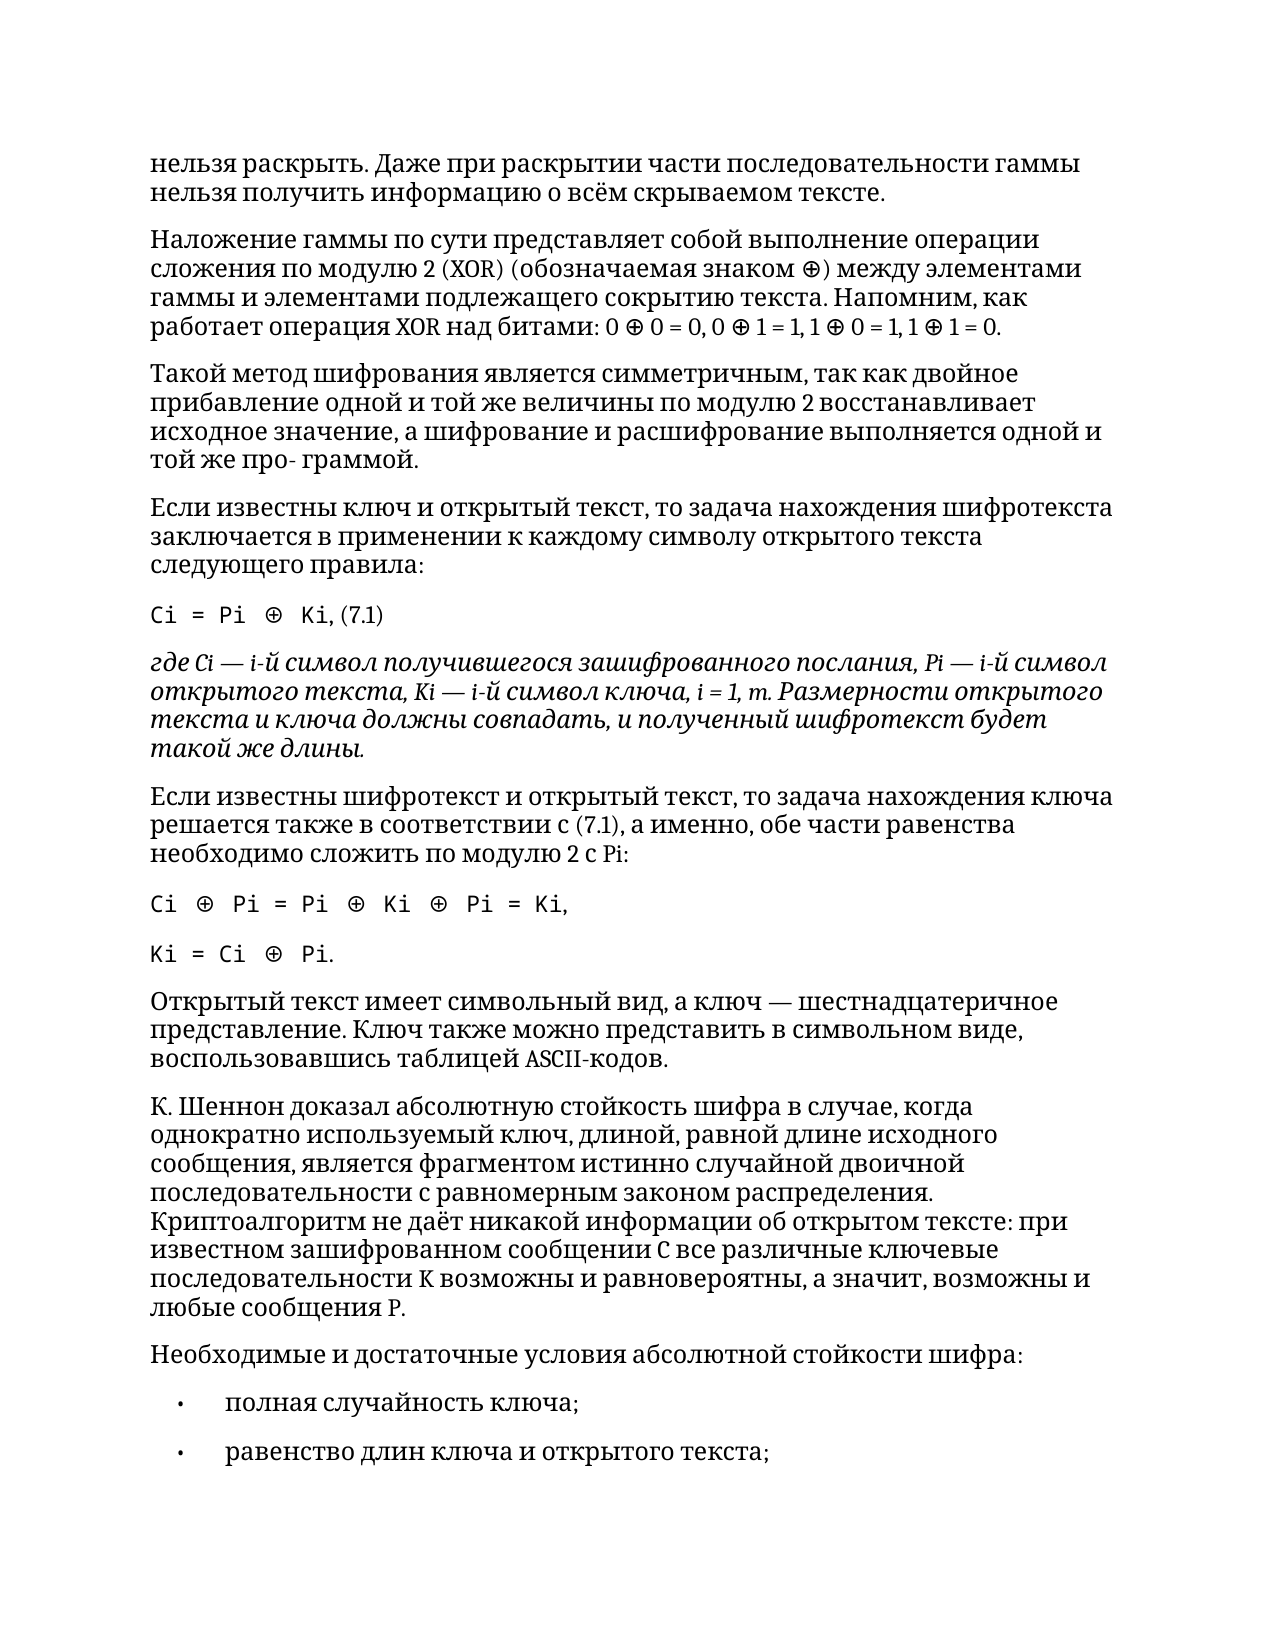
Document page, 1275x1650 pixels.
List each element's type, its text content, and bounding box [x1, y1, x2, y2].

text Необходимые и достаточные условия абсолютной стойкости шифра: [150, 1341, 1125, 1370]
list равенство длин ключа и открытого текста; [175, 1438, 1125, 1467]
text Если известны ключ и открытый текст, то задача нахождения шифротекста заключается в применении к каждому символу открытого текста следующего правила: [150, 494, 1125, 580]
text где Ci — i-й символ получившегося зашифрованного послания, Pi — i-й символ открытого текста, Ki — i-й символ ключа, i = 1, m. Размерности открытого текста и ключа должны совпадать, и полученный шифротекст будет такой же длины. [150, 649, 1125, 764]
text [150, 150, 1125, 207]
text Ki = Ci ⊕ Pi. [150, 937, 1125, 969]
text Наложение гаммы по сути представляет собой выполнение операции сложения по модулю 2 (XOR) (обозначаемая знаком ⊕) между элементами гаммы и элементами подлежащего сокрытию текста. Напомним, как работает операция XOR над битами: 0 ⊕ 0 = 0, 0 ⊕ 1 = 1, 1 ⊕ 0 = 1, 1 ⊕ 1 = 0. [150, 226, 1125, 341]
list полная случайность ключа; [175, 1389, 1125, 1417]
text К. Шеннон доказал абсолютную стойкость шифра в случае, когда однократно используемый ключ, длиной, равной длине исходного сообщения, является фрагментом истинно случайной двоичной последовательности с равномерным законом распределения. Криптоалгоритм не даёт никакой информации об открытом тексте: при известном зашифрованном сообщении C все различные ключевые последовательности K возможны и равновероятны, а значит, возможны и любые сообщения P. [150, 1092, 1125, 1322]
text Ci ⊕ Pi = Pi ⊕ Ki ⊕ Pi = Ki, [150, 887, 1125, 919]
text Открытый текст имеет символьный вид, а ключ — шестнадцатеричное представление. Ключ также можно представить в символьном виде, воспользовавшись таблицей ASCII-кодов. [150, 987, 1125, 1074]
text Ci = Pi ⊕ Ki, (7.1) [150, 599, 1125, 630]
text Такой метод шифрования является симметричным, так как двойное прибавление одной и той же величины по модулю 2 восстанавливает исходное значение, а шифрование и расшифрование выполняется одной и той же про- граммой. [150, 360, 1125, 475]
text Если известны шифротекст и открытый текст, то задача нахождения ключа решается также в соответствии с (7.1), а именно, обе части равенства необходимо сложить по модулю 2 с Pi: [150, 782, 1125, 869]
